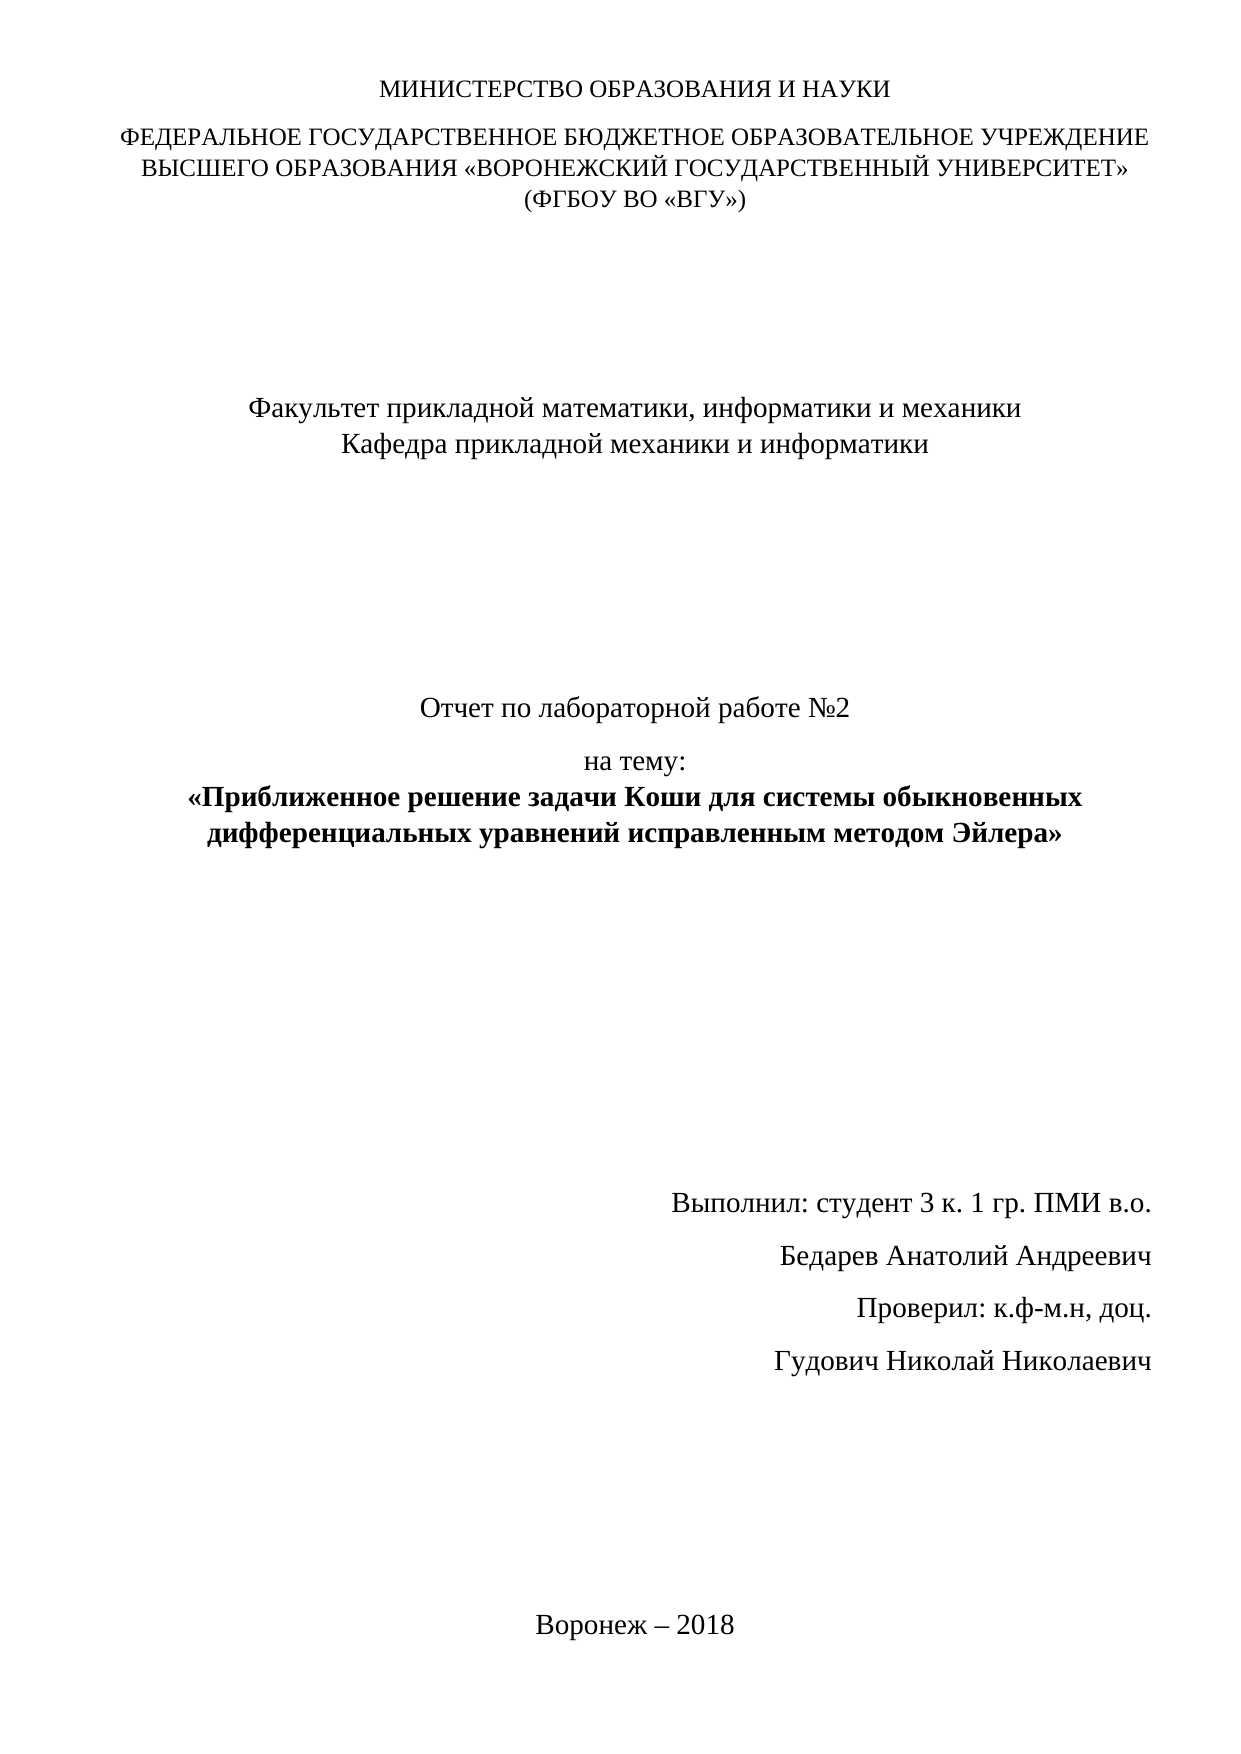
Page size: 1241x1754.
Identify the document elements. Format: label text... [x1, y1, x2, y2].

text Гудович Николай Николаевич [118, 1343, 1152, 1377]
text Факультет прикладной математики, информатики и механики [118, 390, 1152, 423]
text Кафедра прикладной механики и информатики [118, 426, 1152, 459]
text на тему: [118, 743, 1152, 776]
text Выполнил: студент 3 к. 1 гр. ПМИ в.о. [118, 1185, 1152, 1218]
text МИНИСТЕРСТВО ОБРАЗОВАНИЯ И НАУКИ [118, 74, 1152, 103]
text Воронеж – 2018 [118, 1607, 1152, 1641]
text Отчет по лабораторной работе №2 [118, 690, 1152, 723]
text «Приближенное решение задачи Коши для системы обыкновенных дифференциальных уравнений исправленным методом Эйлера» [118, 779, 1152, 849]
text Проверил: к.ф-м.н, доц. [118, 1290, 1152, 1324]
text Бедарев Анатолий Андреевич [118, 1238, 1152, 1271]
text ФЕДЕРАЛЬНОЕ ГОСУДАРСТВЕННОЕ БЮДЖЕТНОЕ ОБРАЗОВАТЕЛЬНОЕ УЧРЕЖДЕНИЕ ВЫСШЕГО ОБРАЗОВАНИЯ «ВОРОНЕЖСКИЙ ГОСУДАРСТВЕННЫЙ УНИВЕРСИТЕТ» (ФГБОУ ВО «ВГУ») [118, 122, 1152, 212]
